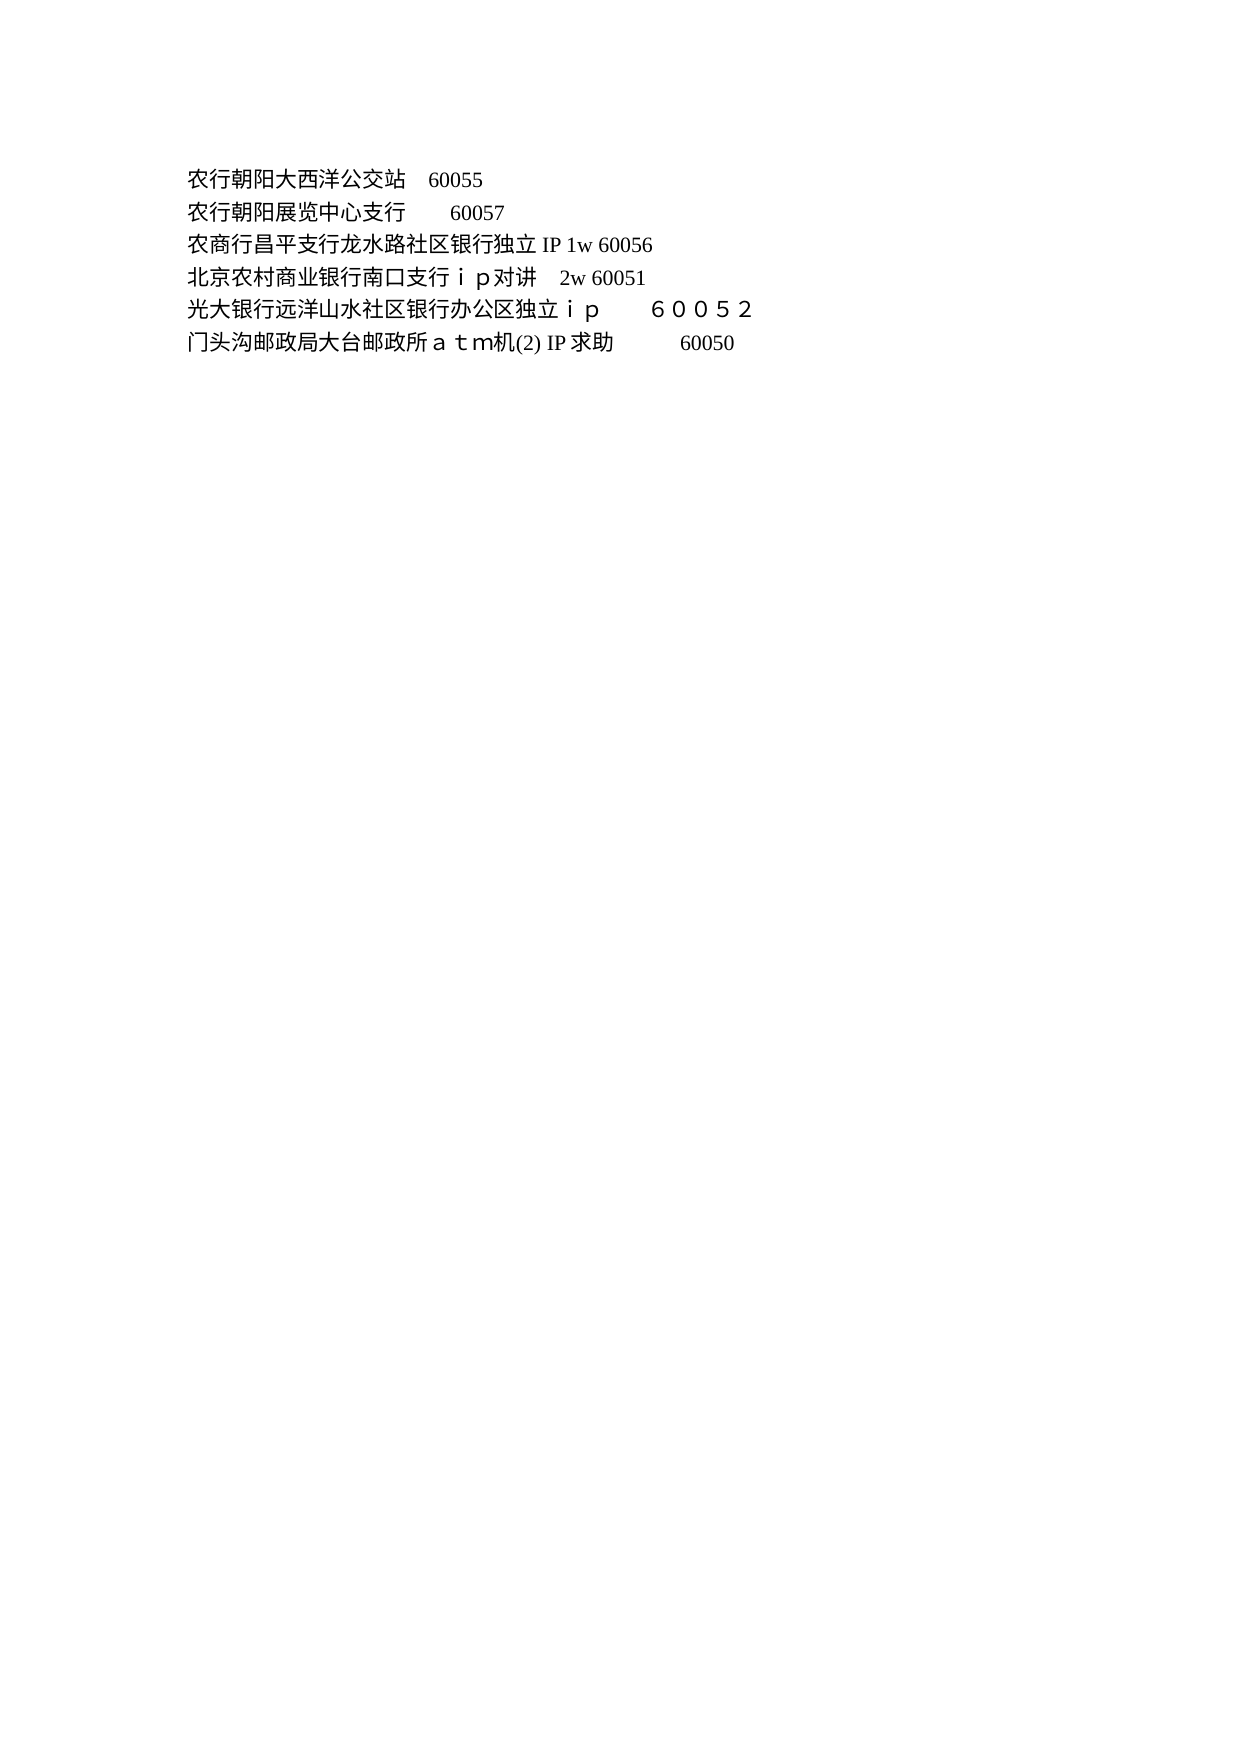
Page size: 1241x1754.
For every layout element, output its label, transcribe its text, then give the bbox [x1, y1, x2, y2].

text 门头沟邮政局大台邮政所ａｔｍ机(2) IP求助 60050 [187, 324, 1053, 357]
text 光大银行远洋山水社区银行办公区独立ｉｐ ６００５２ [187, 292, 1053, 324]
text 北京农村商业银行南口支行ｉｐ对讲 2w 60051 [187, 259, 1053, 292]
text 农行朝阳展览中心支行 60057 [187, 194, 1053, 227]
text 农行朝阳大西洋公交站 60055 [187, 162, 1053, 194]
text 农商行昌平支行龙水路社区银行独立IP 1w 60056 [187, 227, 1053, 259]
